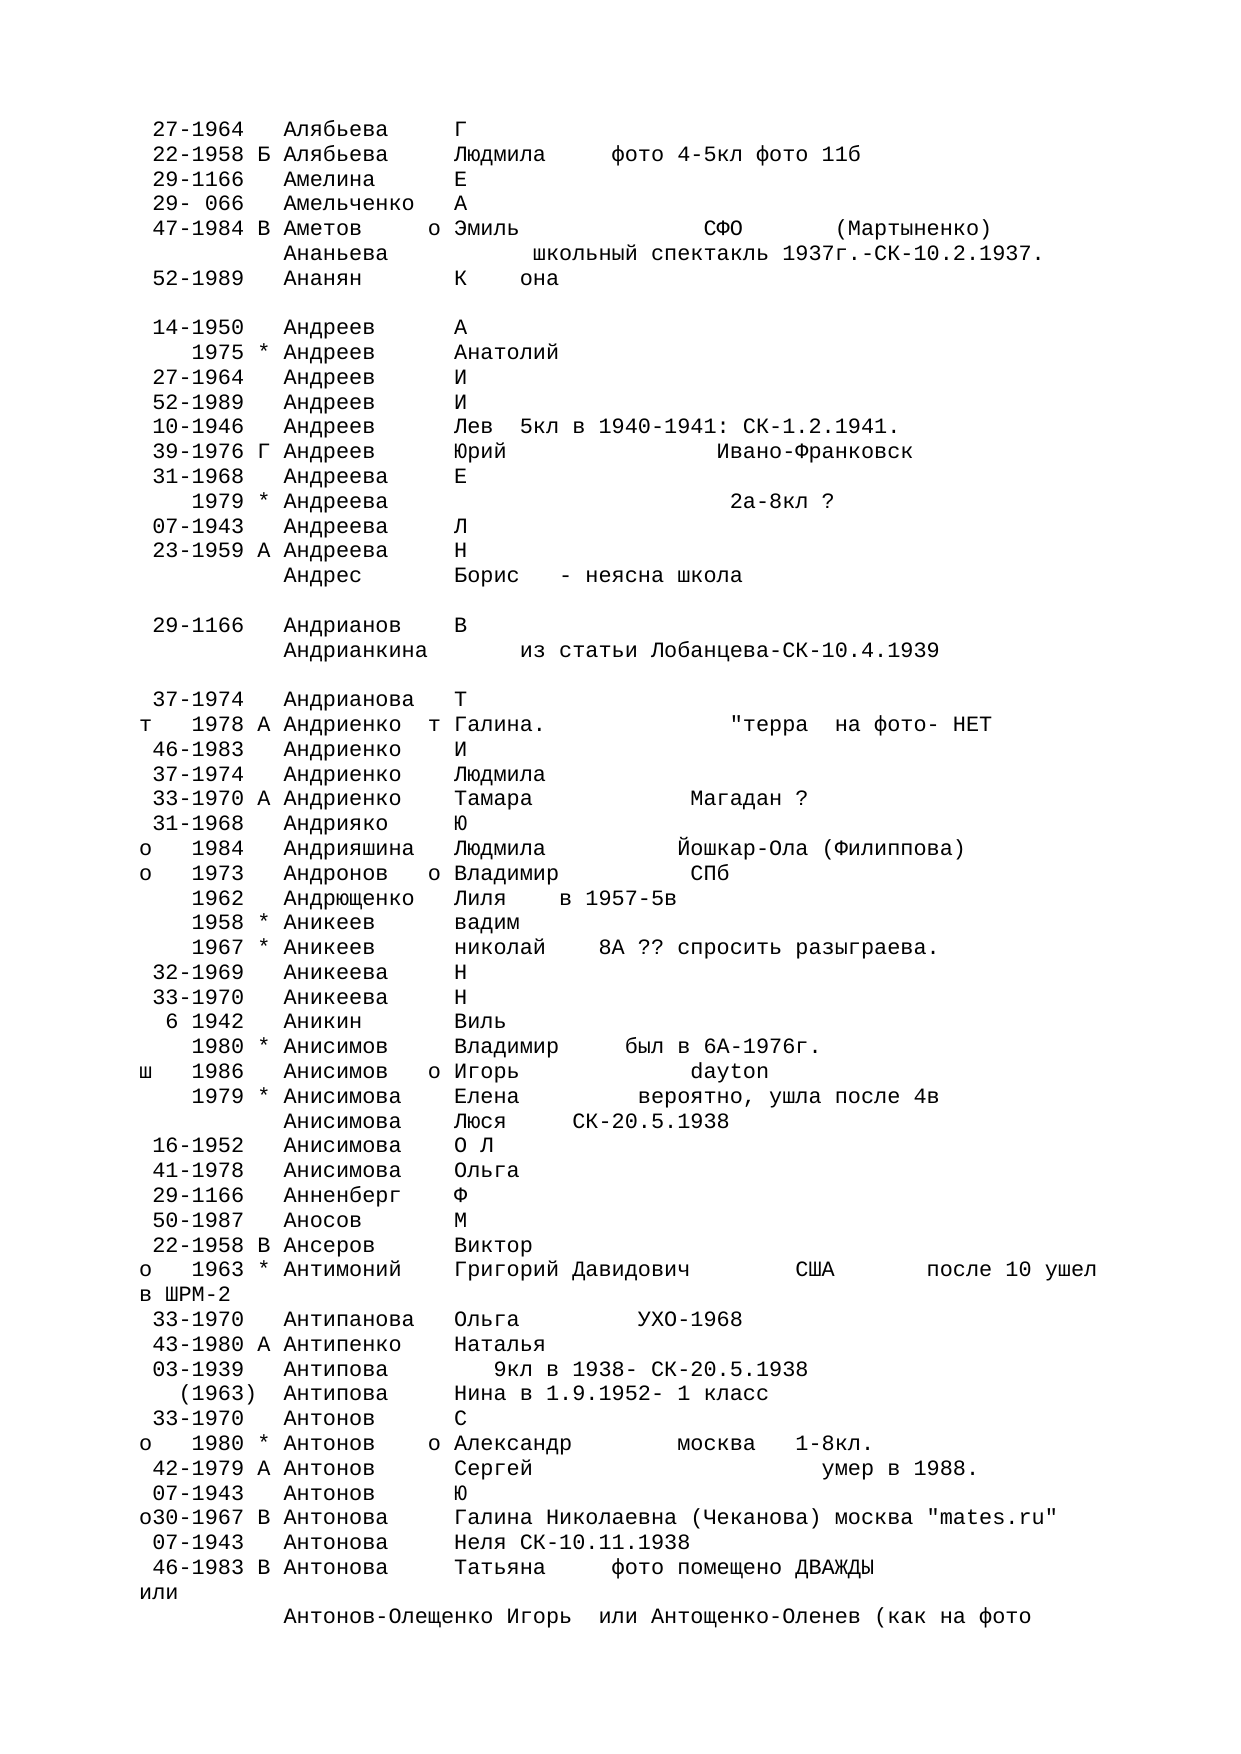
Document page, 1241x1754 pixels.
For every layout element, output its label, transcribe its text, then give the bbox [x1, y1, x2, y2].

text 1980 * Анисимов Владимир был в 6А-1976г. [139, 1035, 1101, 1060]
text 07-1943 Андреева Л [139, 515, 1101, 539]
text 07-1943 Антонов Ю [139, 1482, 1101, 1506]
text о 1984 Андрияшина Людмила Йошкар-Ола (Филиппова) [139, 837, 1101, 862]
text 31-1968 Андреева Е [139, 465, 1101, 490]
text 52-1989 Ананян К она [139, 267, 1101, 292]
text 32-1969 Аникеева Н [139, 961, 1101, 986]
text 6 1942 Аникин Виль [139, 1011, 1101, 1035]
text о 1973 Андронов о Владимир СПб [139, 862, 1101, 887]
text 16-1952 Анисимова О Л [139, 1134, 1101, 1159]
text 29-1166 Андрианов В [139, 614, 1101, 639]
text 50-1987 Аносов М [139, 1209, 1101, 1234]
text о 1963 * Антимоний Григорий Давидович США после 10 ушел в ШРМ-2 [139, 1258, 1101, 1308]
text или [139, 1581, 1101, 1606]
text Антонов-Олещенко Игорь или Антощенко-Оленев (как на фото [139, 1606, 1101, 1630]
text 1979 * Анисимова Елена вероятно, ушла после 4в [139, 1085, 1101, 1110]
text о30-1967 В Антонова Галина Николаевна (Чеканова) москва "mates.ru" [139, 1506, 1101, 1531]
text 33-1970 Антипанова Ольга УХО-1968 [139, 1308, 1101, 1333]
text 31-1968 Андрияко Ю [139, 812, 1101, 837]
text 47-1984 В Аметов о Эмиль СФО (Мартыненко) [139, 217, 1101, 242]
text 37-1974 Андриенко Людмила [139, 763, 1101, 787]
text 33-1970 Антонов С [139, 1407, 1101, 1432]
text (1963) Антипова Нина в 1.9.1952- 1 класс [139, 1382, 1101, 1407]
text 29- 066 Амельченко А [139, 192, 1101, 217]
text Анисимова Люся СК-20.5.1938 [139, 1110, 1101, 1134]
text 27-1964 Алябьева Г [139, 118, 1101, 143]
text 22-1958 В Ансеров Виктор [139, 1234, 1101, 1258]
text 1975 * Андреев Анатолий [139, 341, 1101, 366]
text 29-1166 Анненберг Ф [139, 1184, 1101, 1209]
text 1967 * Аникеев николай 8А ?? спросить разыграева. [139, 936, 1101, 961]
text 52-1989 Андреев И [139, 391, 1101, 416]
text 27-1964 Андреев И [139, 366, 1101, 391]
text ш 1986 Анисимов о Игорь dayton [139, 1060, 1101, 1085]
text 39-1976 Г Андреев Юрий Ивано-Франковск [139, 440, 1101, 465]
text 41-1978 Анисимова Ольга [139, 1159, 1101, 1184]
text Андрес Борис - неясна школа [139, 564, 1101, 614]
text 14-1950 Андреев А [139, 316, 1101, 341]
text 1979 * Андреева 2а-8кл ? [139, 490, 1101, 515]
text 1958 * Аникеев вадим [139, 911, 1101, 936]
text т 1978 А Андриенко т Галина. "терра на фото- НЕТ [139, 713, 1101, 738]
text 03-1939 Антипова 9кл в 1938- СК-20.5.1938 [139, 1358, 1101, 1382]
text 42-1979 А Антонов Сергей умер в 1988. [139, 1457, 1101, 1482]
text 37-1974 Андрианова Т [139, 688, 1101, 713]
text 46-1983 В Антонова Татьяна фото помещено ДВАЖДЫ [139, 1556, 1101, 1581]
text 23-1959 А Андреева Н [139, 539, 1101, 564]
text 43-1980 А Антипенко Наталья [139, 1333, 1101, 1358]
text 33-1970 Аникеева Н [139, 986, 1101, 1011]
text Андрианкина из статьи Лобанцева-СК-10.4.1939 [139, 639, 1101, 688]
text 46-1983 Андриенко И [139, 738, 1101, 763]
text 33-1970 А Андриенко Тамара Магадан ? [139, 787, 1101, 812]
text 07-1943 Антонова Неля СК-10.11.1938 [139, 1531, 1101, 1556]
text 29-1166 Амелина Е [139, 168, 1101, 192]
text 10-1946 Андреев Лев 5кл в 1940-1941: СК-1.2.1941. [139, 416, 1101, 440]
text 1962 Андрющенко Лиля в 1957-5в [139, 887, 1101, 911]
text Ананьева школьный спектакль 1937г.-СК-10.2.1937. [139, 242, 1101, 267]
text 22-1958 Б Алябьева Людмила фото 4-5кл фото 11б [139, 143, 1101, 168]
text о 1980 * Антонов о Александр москва 1-8кл. [139, 1432, 1101, 1457]
